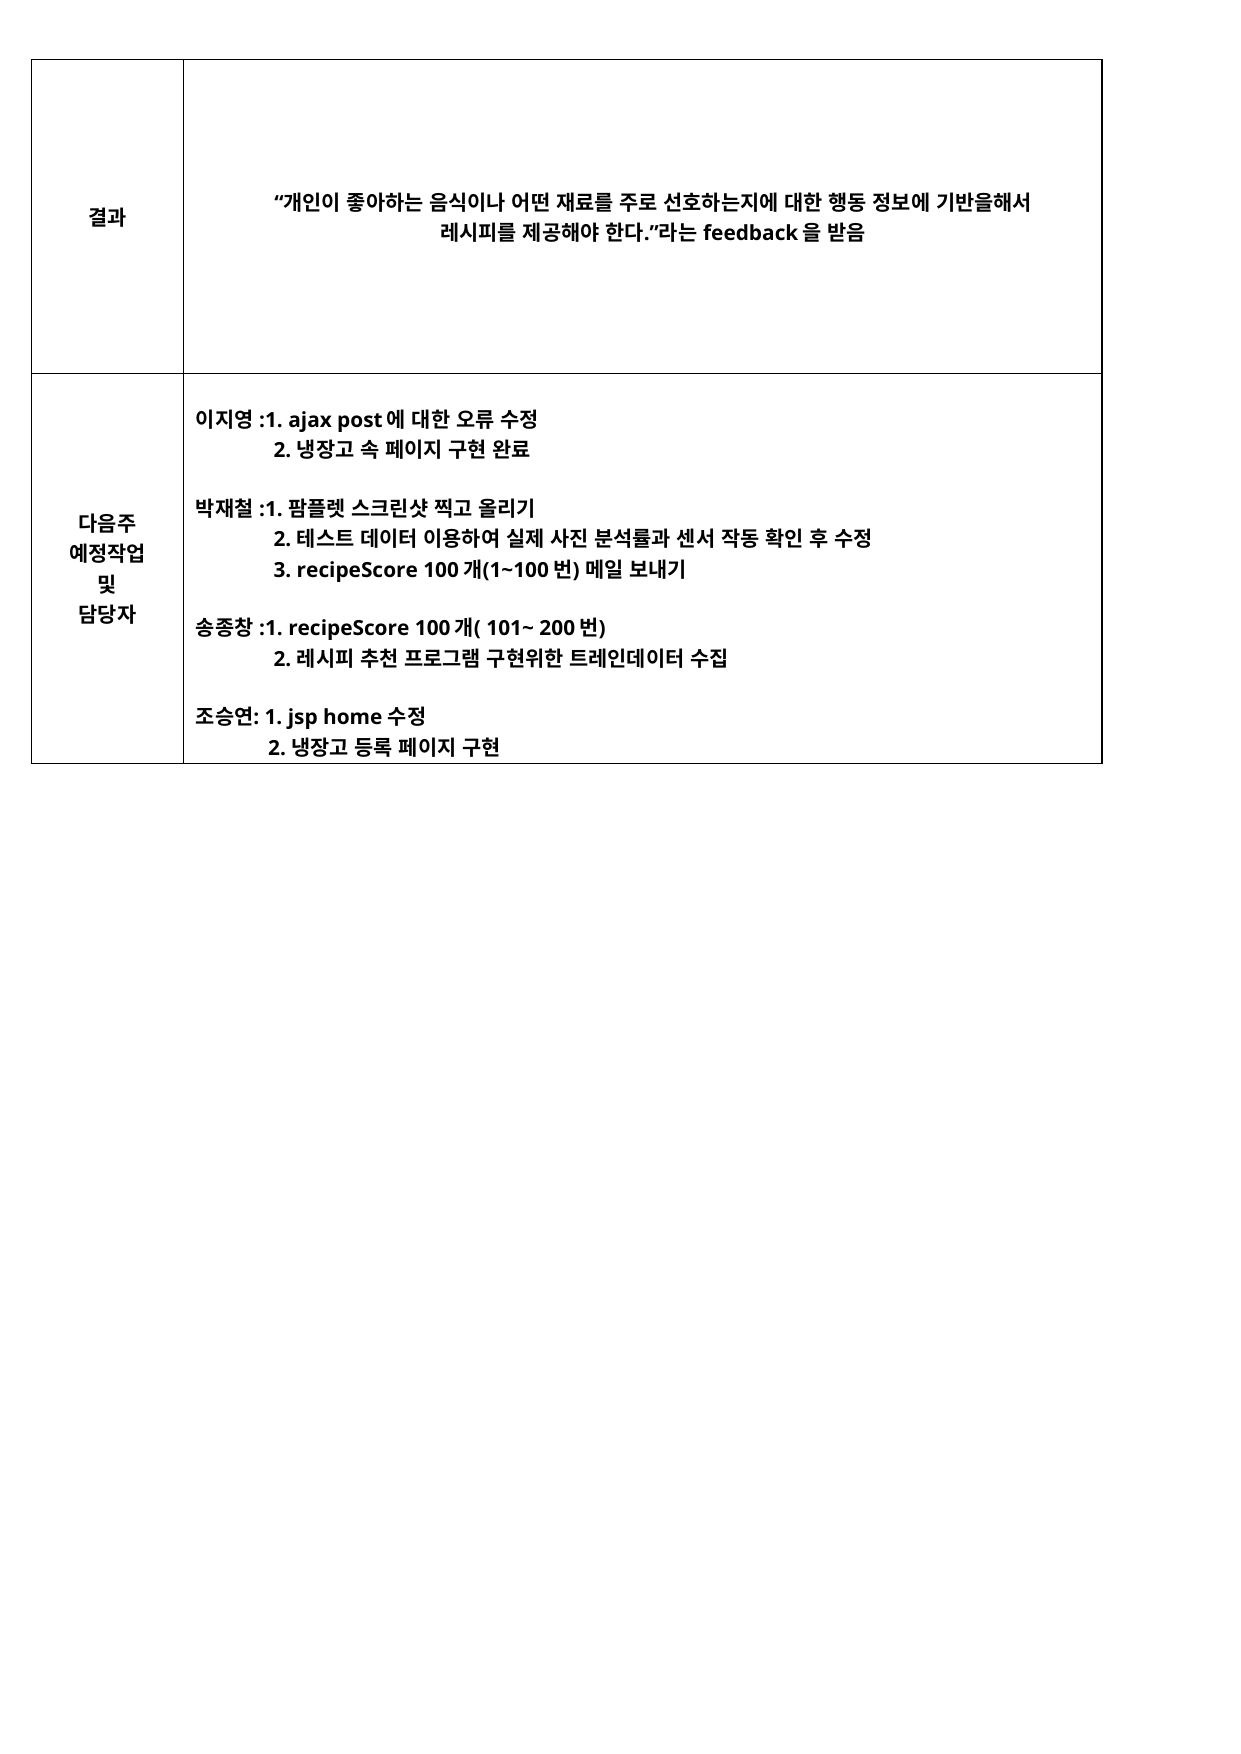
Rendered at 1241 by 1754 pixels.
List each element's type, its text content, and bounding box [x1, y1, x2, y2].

table_cell 지도교수 면담 및 토론 결과 [32, 60, 183, 372]
table_cell 이지영 :1. ajax post에 대한 오류 수정 2. 냉장고 속 페이지 구현 완료 박재철 :1. 팜플렛 스크린샷 찍고 올리기 2. 테스트 데이터 이용하여 실제 사진 분석률과 센서 작동 확인 후 수정 3. recipeScore 100개(1~100번) 메일 보내기 송종창 :1. recipeScore 100개( 101~ 200번) 2. 레시피 추천 프로그램 구현위한 트레인데이터 수집 조승연: 1. jsp home 수정 2. 냉장고 등록 페이지 구현 [184, 374, 1101, 763]
table_cell 다음주 예정작업 및 담당자 [32, 374, 183, 763]
table_cell “개인이 좋아하는 음식이나 어떤 재료를 주로 선호하는지에 대한 행동 정보에 기반을해서 레시피를 제공해야 한다.”라는 feedback을 받음 [184, 60, 1101, 372]
